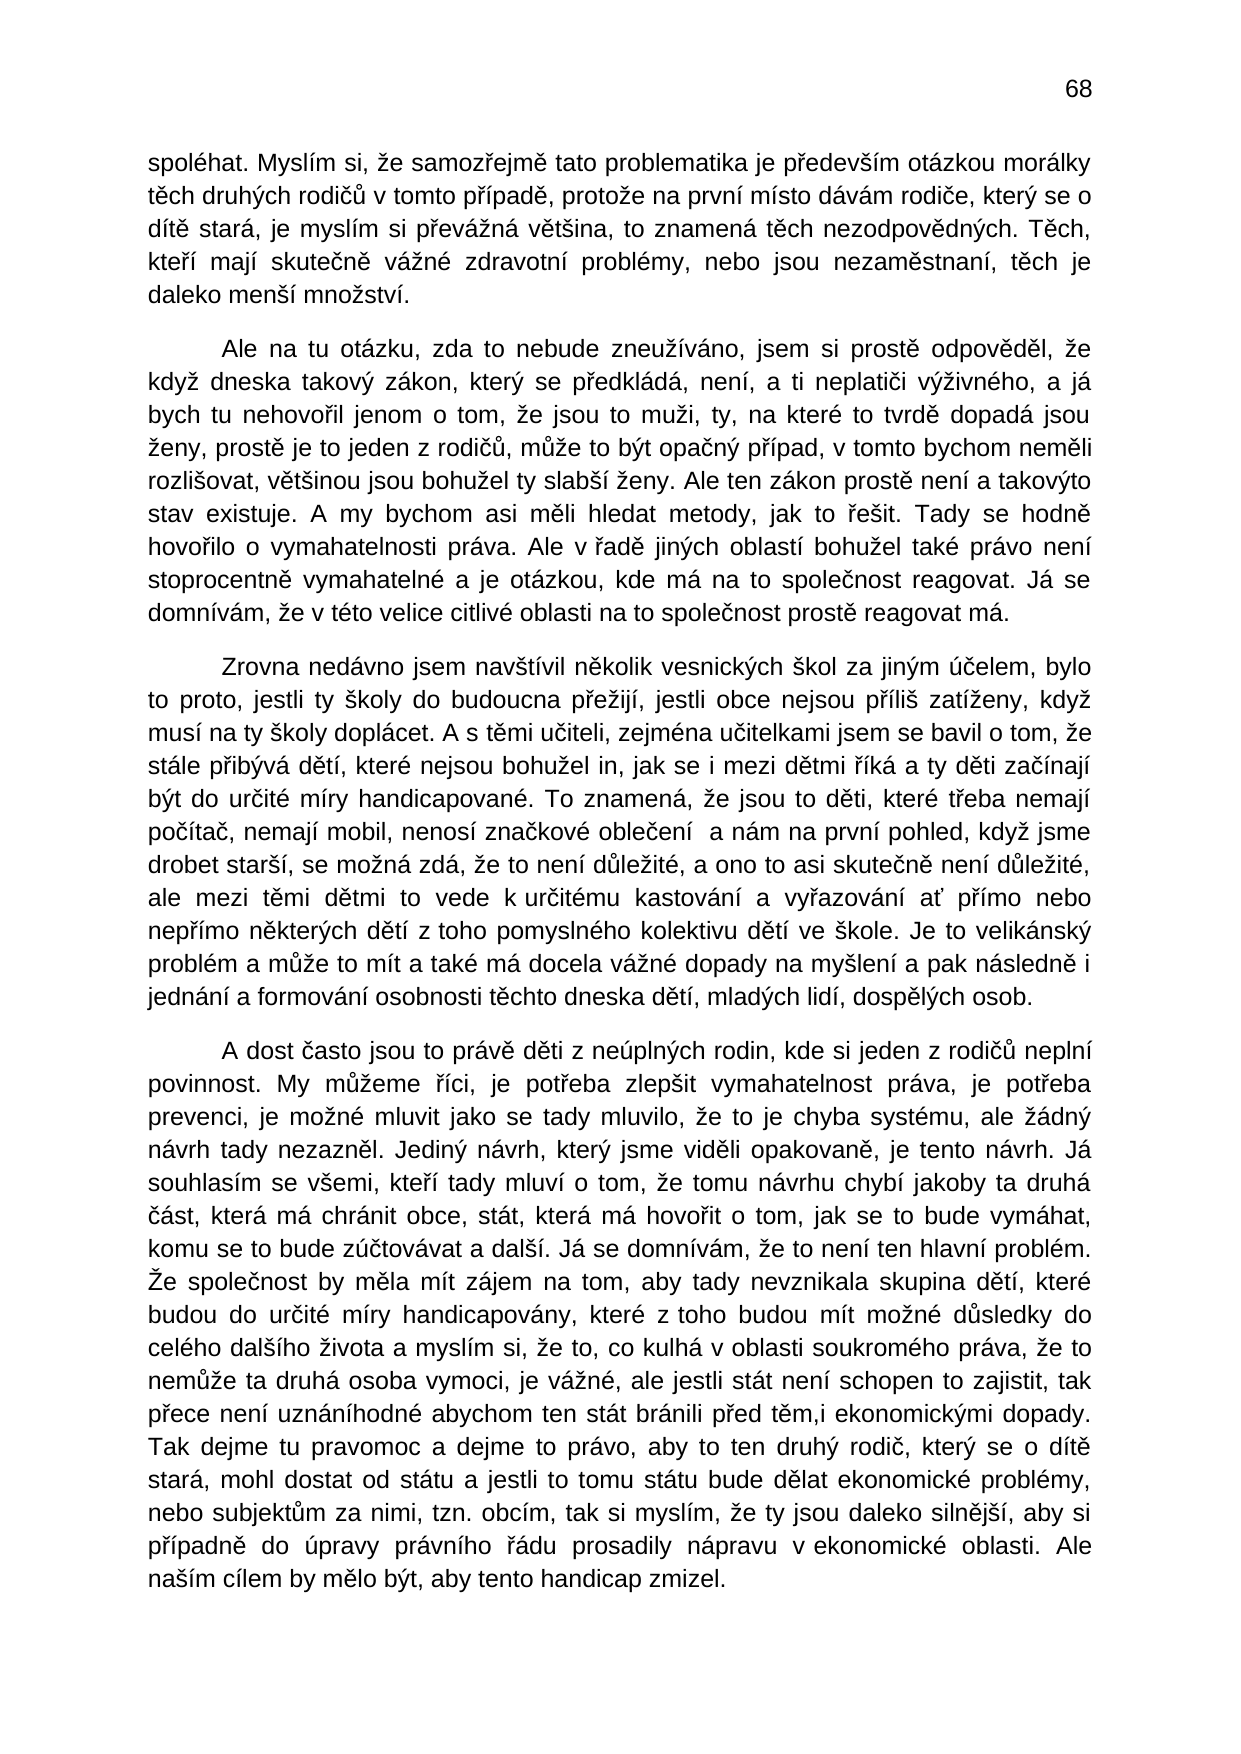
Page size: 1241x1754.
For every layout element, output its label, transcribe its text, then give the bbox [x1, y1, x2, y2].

text Zrovna nedávno jsem navštívil několik vesnických škol za jiným účelem, bylo to proto, jestli ty školy do budoucna přežijí, jestli obce nejsou příliš zatíženy, když musí na ty školy doplácet. A s těmi učiteli, zejména učitelkami jsem se bavil o tom, že stále přibývá dětí, které nejsou bohužel in, jak se i mezi dětmi říká a ty děti začínají být do určité míry handicapované. To znamená, že jsou to děti, které třeba nemají počítač, nemají mobil, nenosí značkové oblečení a nám na první pohled, když jsme drobet starší, se možná zdá, že to není důležité, a ono to asi skutečně není důležité, ale mezi těmi dětmi to vede k určitému kastování a vyřazování ať přímo nebo nepřímo některých dětí z toho pomyslného kolektivu dětí ve škole. Je to velikánský problém a může to mít a také má docela vážné dopady na myšlení a pak následně i jednání a formování osobnosti těchto dneska dětí, mladých lidí, dospělých osob. [148, 652, 1093, 1011]
text Ale na tu otázku, zda to nebude zneužíváno, jsem si prostě odpověděl, že když dneska takový zákon, který se předkládá, není, a ti neplatiči výživného, a já bych tu nehovořil jenom o tom, že jsou to muži, ty, na které to tvrdě dopadá jsou ženy, prostě je to jeden z rodičů, může to být opačný případ, v tomto bychom neměli rozlišovat, většinou jsou bohužel ty slabší ženy. Ale ten zákon prostě není a takovýto stav existuje. A my bychom asi měli hledat metody, jak to řešit. Tady se hodně hovořilo o vymahatelnosti práva. Ale v řadě jiných oblastí bohužel také právo není stoprocentně vymahatelné a je otázkou, kde má na to společnost reagovat. Já se domnívám, že v této velice citlivé oblasti na to společnost prostě reagovat má. [148, 333, 1093, 626]
text A dost často jsou to právě děti z neúplných rodin, kde si jeden z rodičů neplní povinnost. My můžeme říci, je potřeba zlepšit vymahatelnost práva, je potřeba prevenci, je možné mluvit jako se tady mluvilo, že to je chyba systému, ale žádný návrh tady nezazněl. Jediný návrh, který jsme viděli opakovaně, je tento návrh. Já souhlasím se všemi, kteří tady mluví o tom, že tomu návrhu chybí jakoby ta druhá část, která má chránit obce, stát, která má hovořit o tom, jak se to bude vymáhat, komu se to bude zúčtovávat a další. Já se domnívám, že to není ten hlavní problém. Že společnost by měla mít zájem na tom, aby tady nevznikala skupina dětí, které budou do určité míry handicapovány, které z toho budou mít možné důsledky do celého dalšího života a myslím si, že to, co kulhá v oblasti soukromého práva, že to nemůže ta druhá osoba vymoci, je vážné, ale jestli stát není schopen to zajistit, tak přece není uznáníhodné abychom ten stát bránili před těm,i ekonomickými dopady. Tak dejme tu pravomoc a dejme to právo, aby to ten druhý rodič, který se o dítě stará, mohl dostat od státu a jestli to tomu státu bude dělat ekonomické problémy, nebo subjektům za nimi, tzn. obcím, tak si myslím, že ty jsou daleko silnější, aby si případně do úpravy právního řádu prosadily nápravu v ekonomické oblasti. Ale naším cílem by mělo být, aby tento handicap zmizel. [148, 1036, 1093, 1593]
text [148, 148, 1093, 308]
